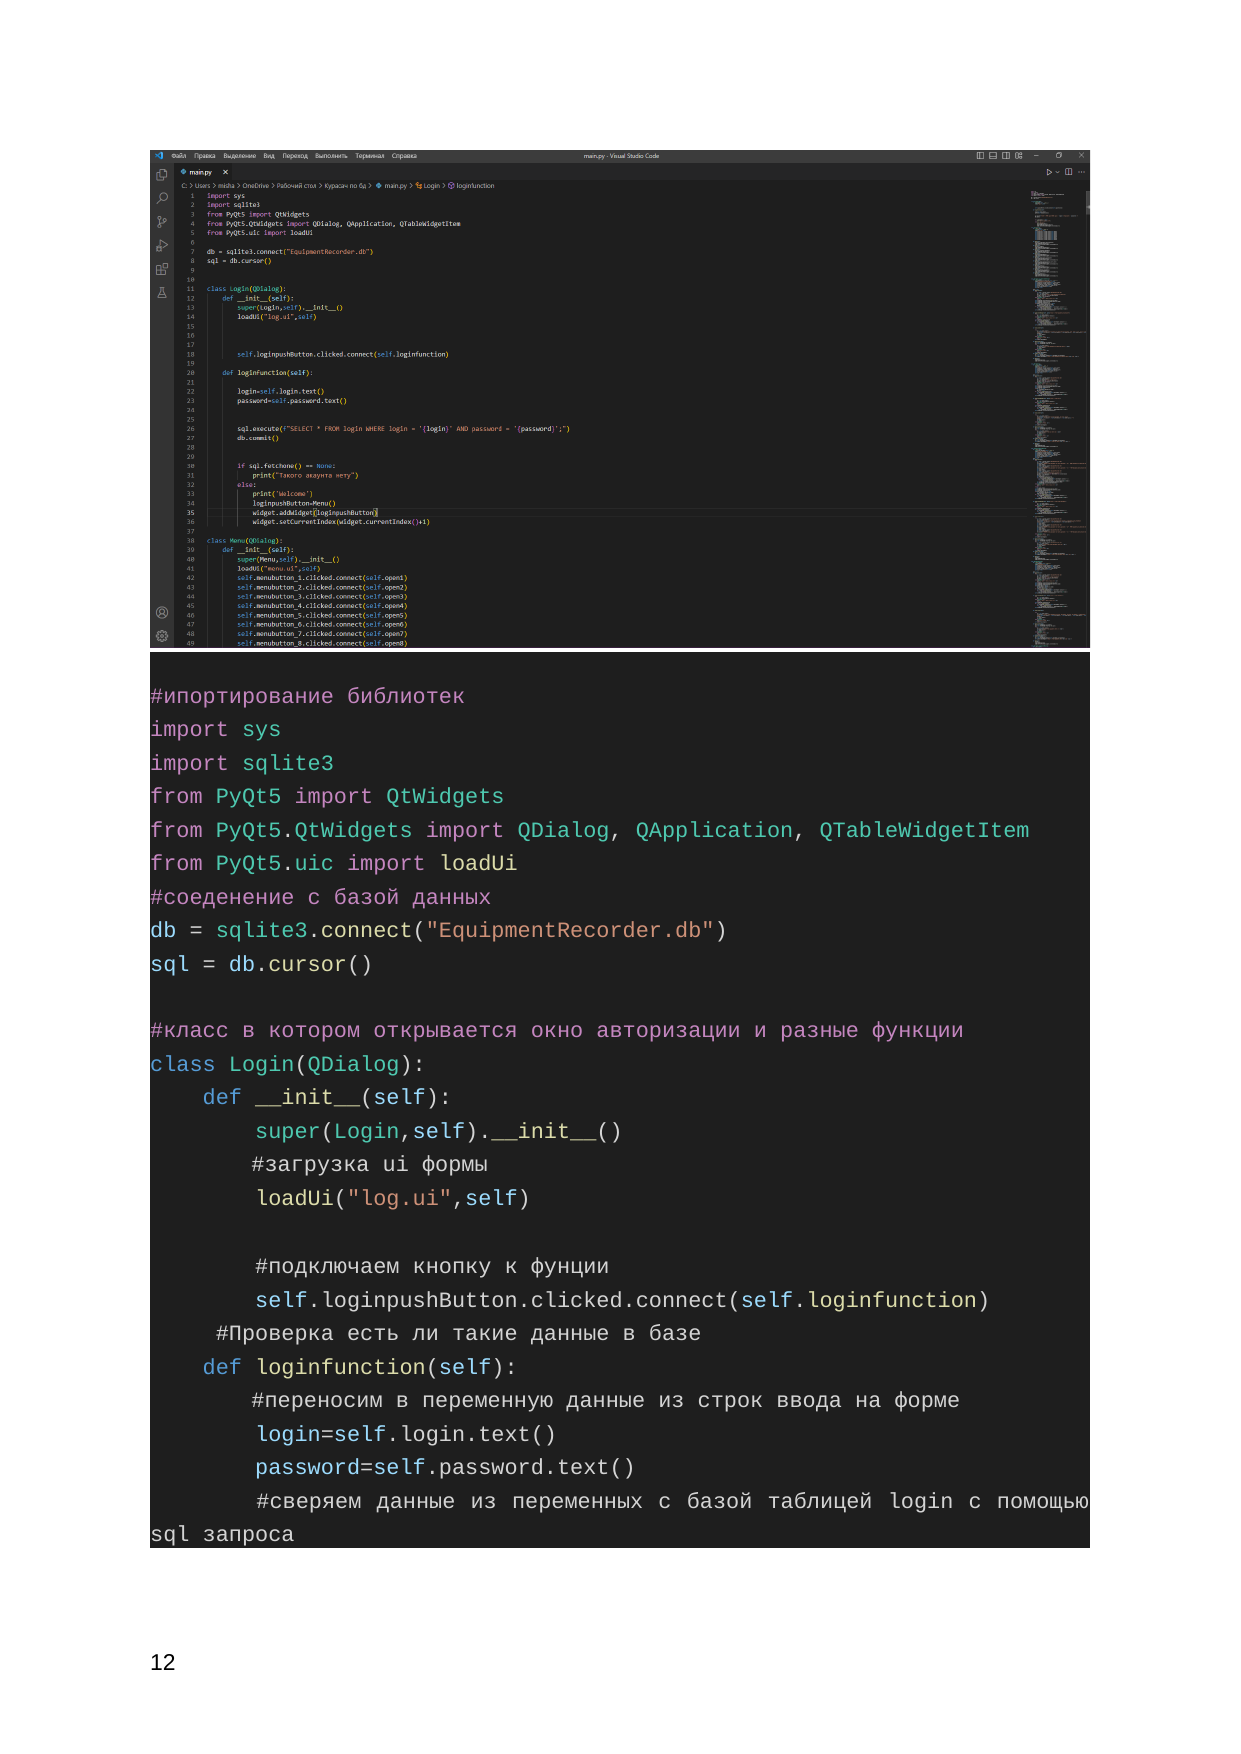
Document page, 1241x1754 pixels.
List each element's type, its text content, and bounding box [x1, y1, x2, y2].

text #подключаем кнопку к фунции [150, 1256, 1090, 1281]
text #соеденение с базой данных [150, 886, 1090, 911]
text from PyQt5 import QtWidgets [150, 786, 1090, 810]
text #сверяем данные из переменных с базой таблицей login с помощью sql запроса [150, 1490, 1090, 1548]
text #переносим в переменную данные из строк ввода на форме [150, 1389, 1090, 1414]
text login=self.login.text() [150, 1423, 1090, 1448]
text def loginfunction(self): [150, 1356, 1090, 1381]
text super(Login,self).__init__() [150, 1120, 1090, 1145]
text self.loginpushButton.clicked.connect(self.loginfunction) [150, 1289, 1090, 1314]
text #Проверка есть ли такие данные в базе [150, 1323, 1090, 1347]
text class Login(QDialog): [150, 1053, 1090, 1078]
text #класс в котором открывается окно авторизации и разные функции [150, 1019, 1090, 1044]
text password=self.password.text() [150, 1456, 1090, 1481]
text def __init__(self): [150, 1086, 1090, 1111]
text #загрузка ui формы [150, 1153, 1090, 1178]
text loadUi("log.ui",self) [150, 1187, 1090, 1212]
picture [150, 150, 1091, 648]
text from PyQt5.uic import loadUi [150, 852, 1090, 877]
text db = sqlite3.connect("EquipmentRecorder.db") [150, 919, 1090, 944]
text #ипортирование библиотек [150, 685, 1090, 710]
text import sqlite3 [150, 752, 1090, 777]
text import sys [150, 719, 1090, 743]
text from PyQt5.QtWidgets import QDialog, QApplication, QTableWidgetItem [150, 819, 1090, 844]
text sql = db.cursor() [150, 953, 1090, 977]
